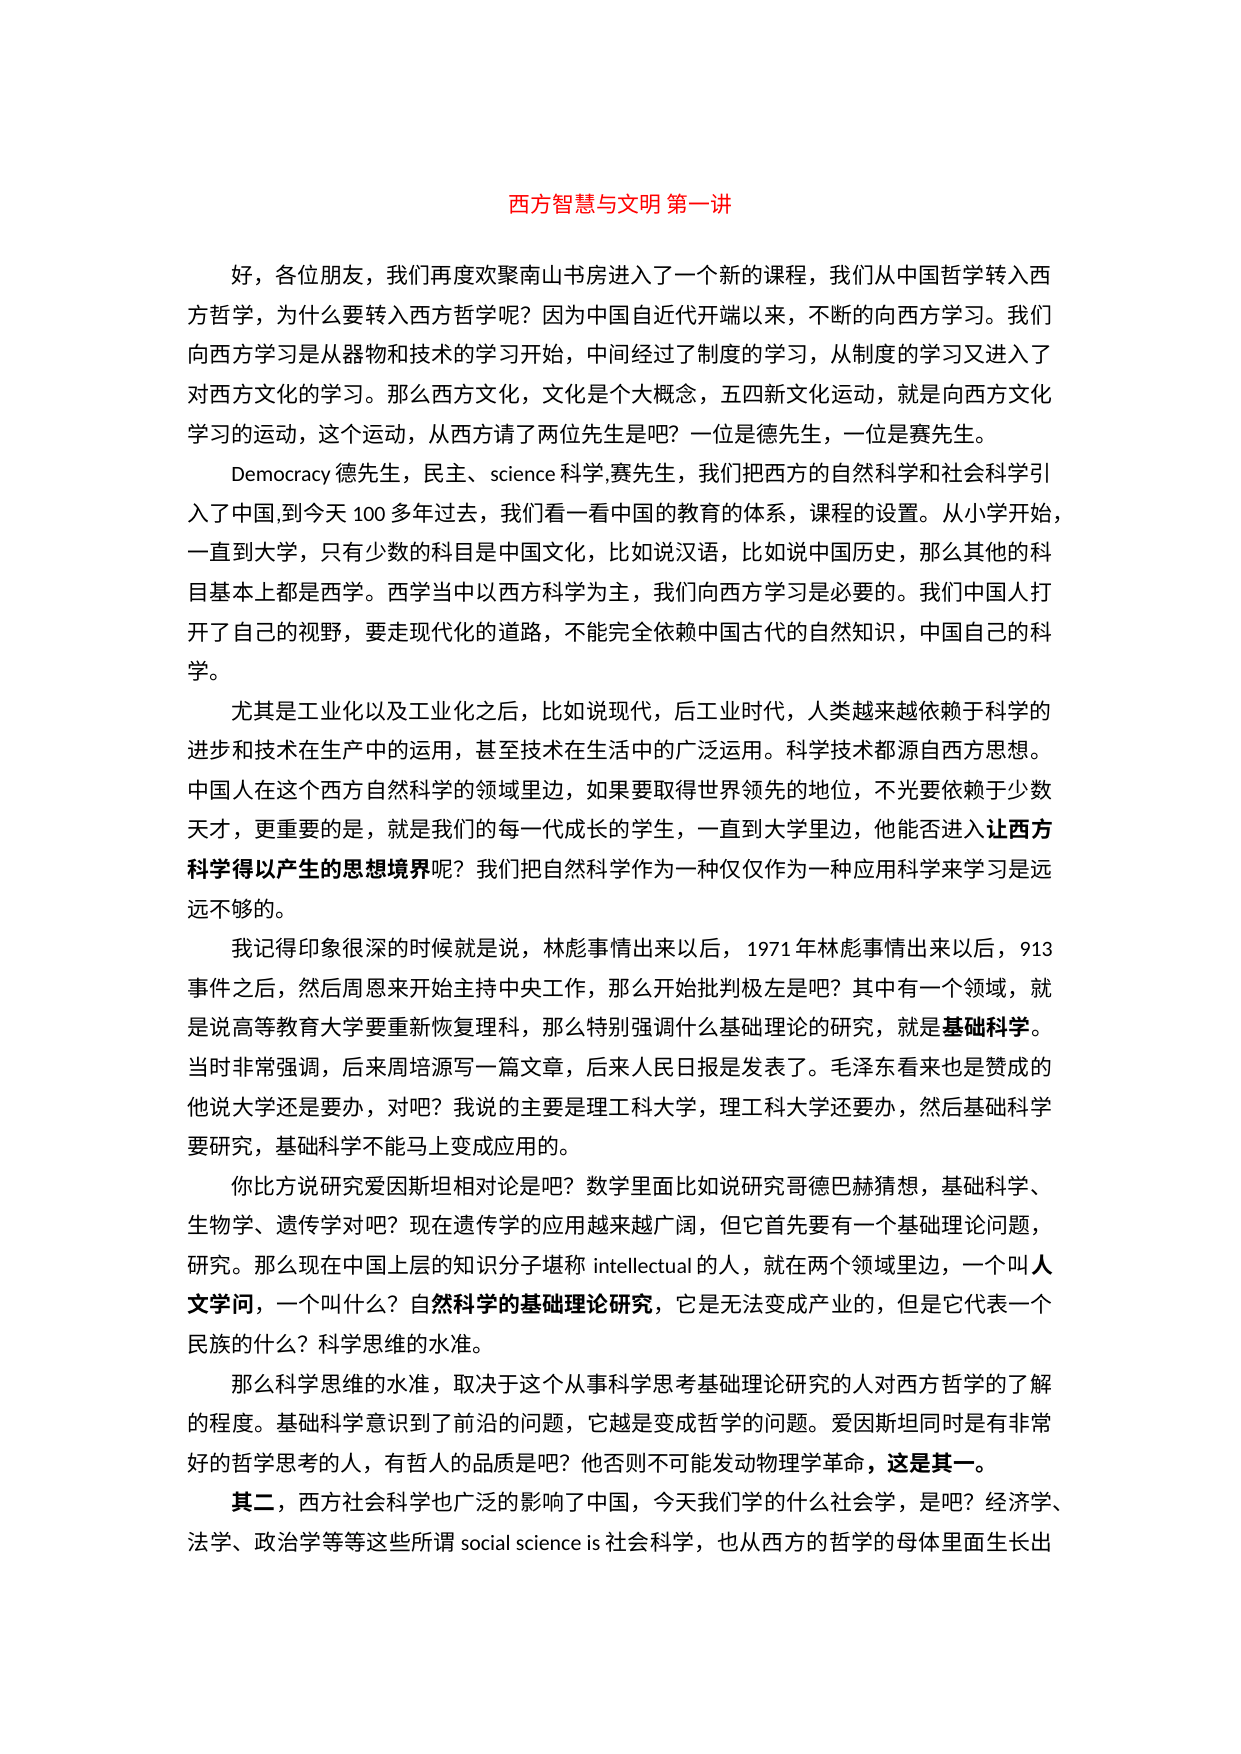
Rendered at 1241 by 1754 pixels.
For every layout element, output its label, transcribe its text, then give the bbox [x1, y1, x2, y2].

text 那么科学思维的水准，取决于这个从事科学思考基础理论研究的人对西方哲学的了解的程度。基础科学意识到了前沿的问题，它越是变成哲学的问题。爱因斯坦同时是有非常好的哲学思考的人，有哲人的品质是吧？他否则不可能发动物理学革命，这是其一。 [187, 1367, 1053, 1477]
text 你比方说研究爱因斯坦相对论是吧？数学里面比如说研究哥德巴赫猜想，基础科学、生物学、遗传学对吧？现在遗传学的应用越来越广阔，但它首先要有一个基础理论问题，研究。那么现在中国上层的知识分子堪称intellectual的人，就在两个领域里边，一个叫人文学问，一个叫什么？自然科学的基础理论研究，它是无法变成产业的，但是它代表一个民族的什么？科学思维的水准。 [187, 1169, 1053, 1359]
subtitle 西方智慧与文明 第一讲 [187, 187, 1053, 219]
text 我记得印象很深的时候就是说，林彪事情出来以后，1971年林彪事情出来以后，913事件之后，然后周恩来开始主持中央工作，那么开始批判极左是吧？其中有一个领域，就是说高等教育大学要重新恢复理科，那么特别强调什么基础理论的研究，就是基础科学。当时非常强调，后来周培源写一篇文章，后来人民日报是发表了。毛泽东看来也是赞成的，他说大学还是要办，对吧？我说的主要是理工科大学，理工科大学还要办，然后基础科学要研究，基础科学不能马上变成应用的。 [187, 931, 1053, 1161]
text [187, 1485, 1053, 1557]
text 好，各位朋友，我们再度欢聚南山书房进入了一个新的课程，我们从中国哲学转入西方哲学，为什么要转入西方哲学呢？因为中国自近代开端以来，不断的向西方学习。我们向西方学习是从器物和技术的学习开始，中间经过了制度的学习，从制度的学习又进入了对西方文化的学习。那么西方文化，文化是个大概念，五四新文化运动，就是向西方文化学习的运动，这个运动，从西方请了两位先生是吧？一位是德先生，一位是赛先生。 [187, 258, 1053, 448]
text Democracy德先生，民主、science科学,赛先生，我们把西方的自然科学和社会科学引入了中国,到今天100多年过去，我们看一看中国的教育的体系，课程的设置。从小学开始，一直到大学，只有少数的科目是中国文化，比如说汉语，比如说中国历史，那么其他的科目基本上都是西学。西学当中以西方科学为主，我们向西方学习是必要的。我们中国人打开了自己的视野，要走现代化的道路，不能完全依赖中国古代的自然知识，中国自己的科学。 [187, 456, 1053, 686]
text 尤其是工业化以及工业化之后，比如说现代，后工业时代，人类越来越依赖于科学的进步和技术在生产中的运用，甚至技术在生活中的广泛运用。科学技术都源自西方思想。中国人在这个西方自然科学的领域里边，如果要取得世界领先的地位，不光要依赖于少数天才，更重要的是，就是我们的每一代成长的学生，一直到大学里边，他能否进入让西方科学得以产生的思想境界呢？我们把自然科学作为一种仅仅作为一种应用科学来学习是远远不够的。 [187, 694, 1053, 923]
